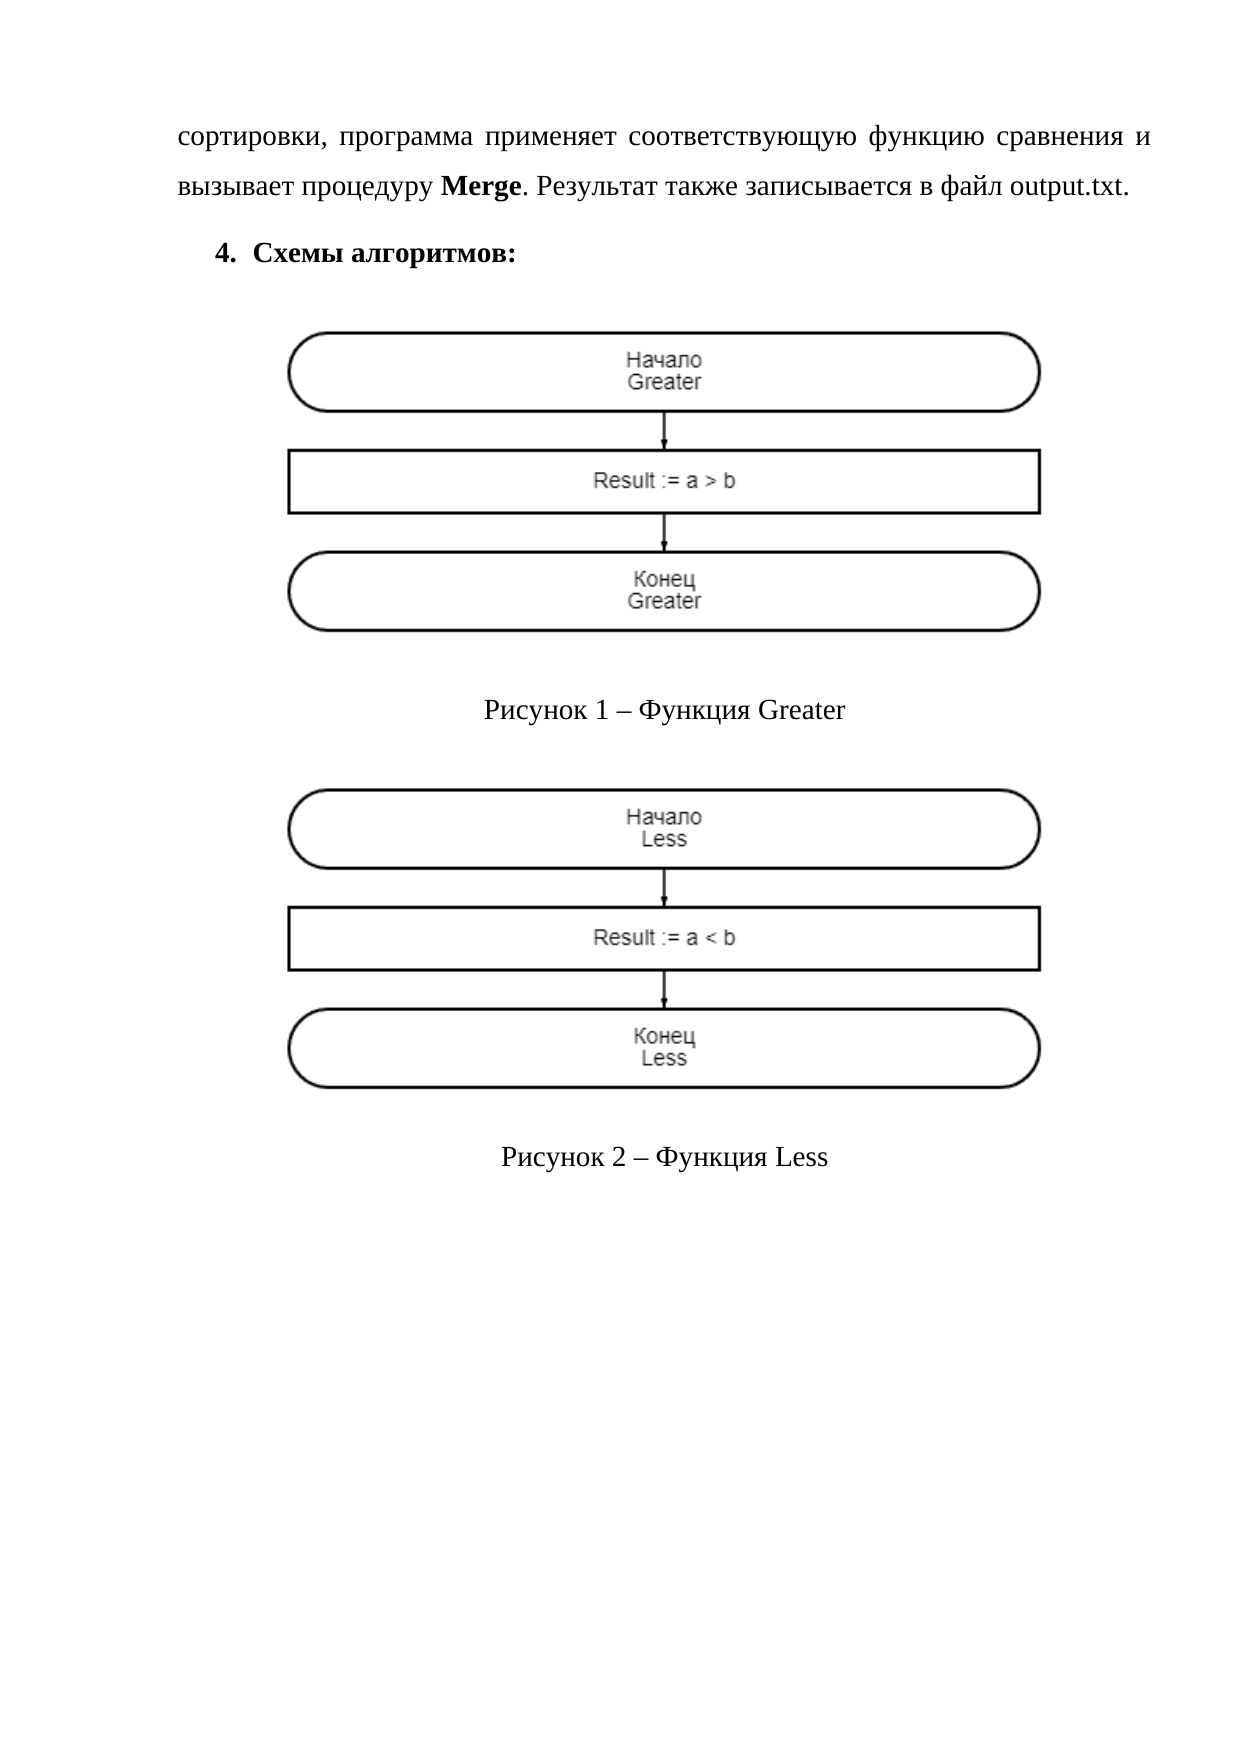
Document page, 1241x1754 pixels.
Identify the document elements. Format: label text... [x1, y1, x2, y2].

text Рисунок 1 – Функция Greater [177, 692, 1152, 726]
text Рисунок 2 – Функция Less [177, 1139, 1152, 1173]
list Схемы алгоритмов: [215, 235, 1152, 269]
picture [258, 302, 1071, 662]
picture [258, 759, 1071, 1119]
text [177, 118, 1152, 202]
